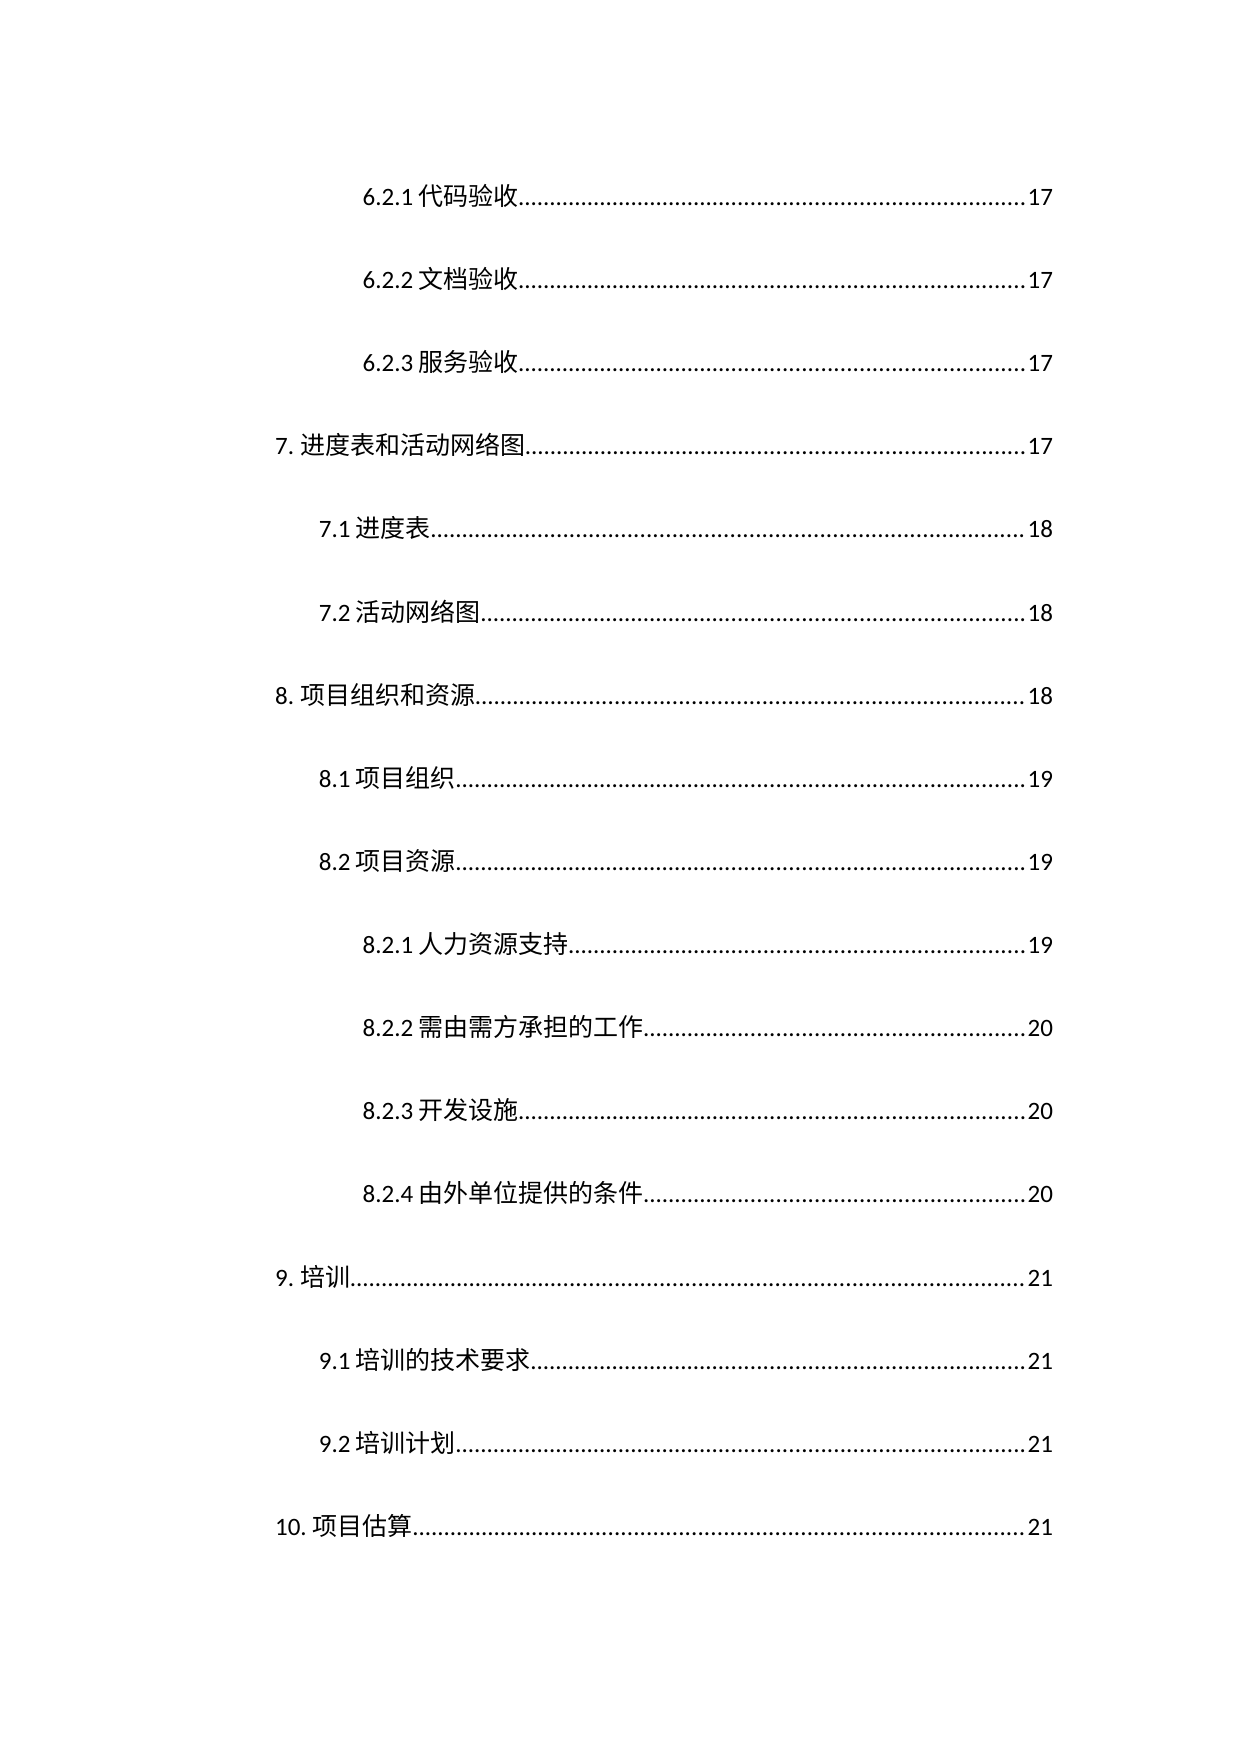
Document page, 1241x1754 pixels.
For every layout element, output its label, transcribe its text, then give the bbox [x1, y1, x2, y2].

text 8. 项目组织和资源 18 [231, 661, 1053, 726]
text 6.2.3服务验收 17 [319, 328, 1053, 393]
text 8.1项目组织 19 [275, 744, 1053, 809]
text 7. 进度表和活动网络图 17 [231, 411, 1053, 476]
text 7.2活动网络图 18 [275, 578, 1053, 643]
text 6.2.1代码验收 17 [319, 162, 1053, 227]
text 9.2培训计划 21 [275, 1409, 1053, 1474]
text 9.1培训的技术要求 21 [275, 1326, 1053, 1391]
text 9. 培训 21 [231, 1243, 1053, 1308]
text 7.1进度表 18 [275, 494, 1053, 559]
text 8.2.4由外单位提供的条件 20 [319, 1159, 1053, 1224]
text 10. 项目估算 21 [231, 1492, 1053, 1557]
text 8.2项目资源 19 [275, 827, 1053, 892]
text 8.2.1人力资源支持 19 [319, 910, 1053, 975]
text 8.2.2需由需方承担的工作 20 [319, 993, 1053, 1058]
text 8.2.3开发设施 20 [319, 1076, 1053, 1141]
text 6.2.2文档验收 17 [319, 245, 1053, 310]
